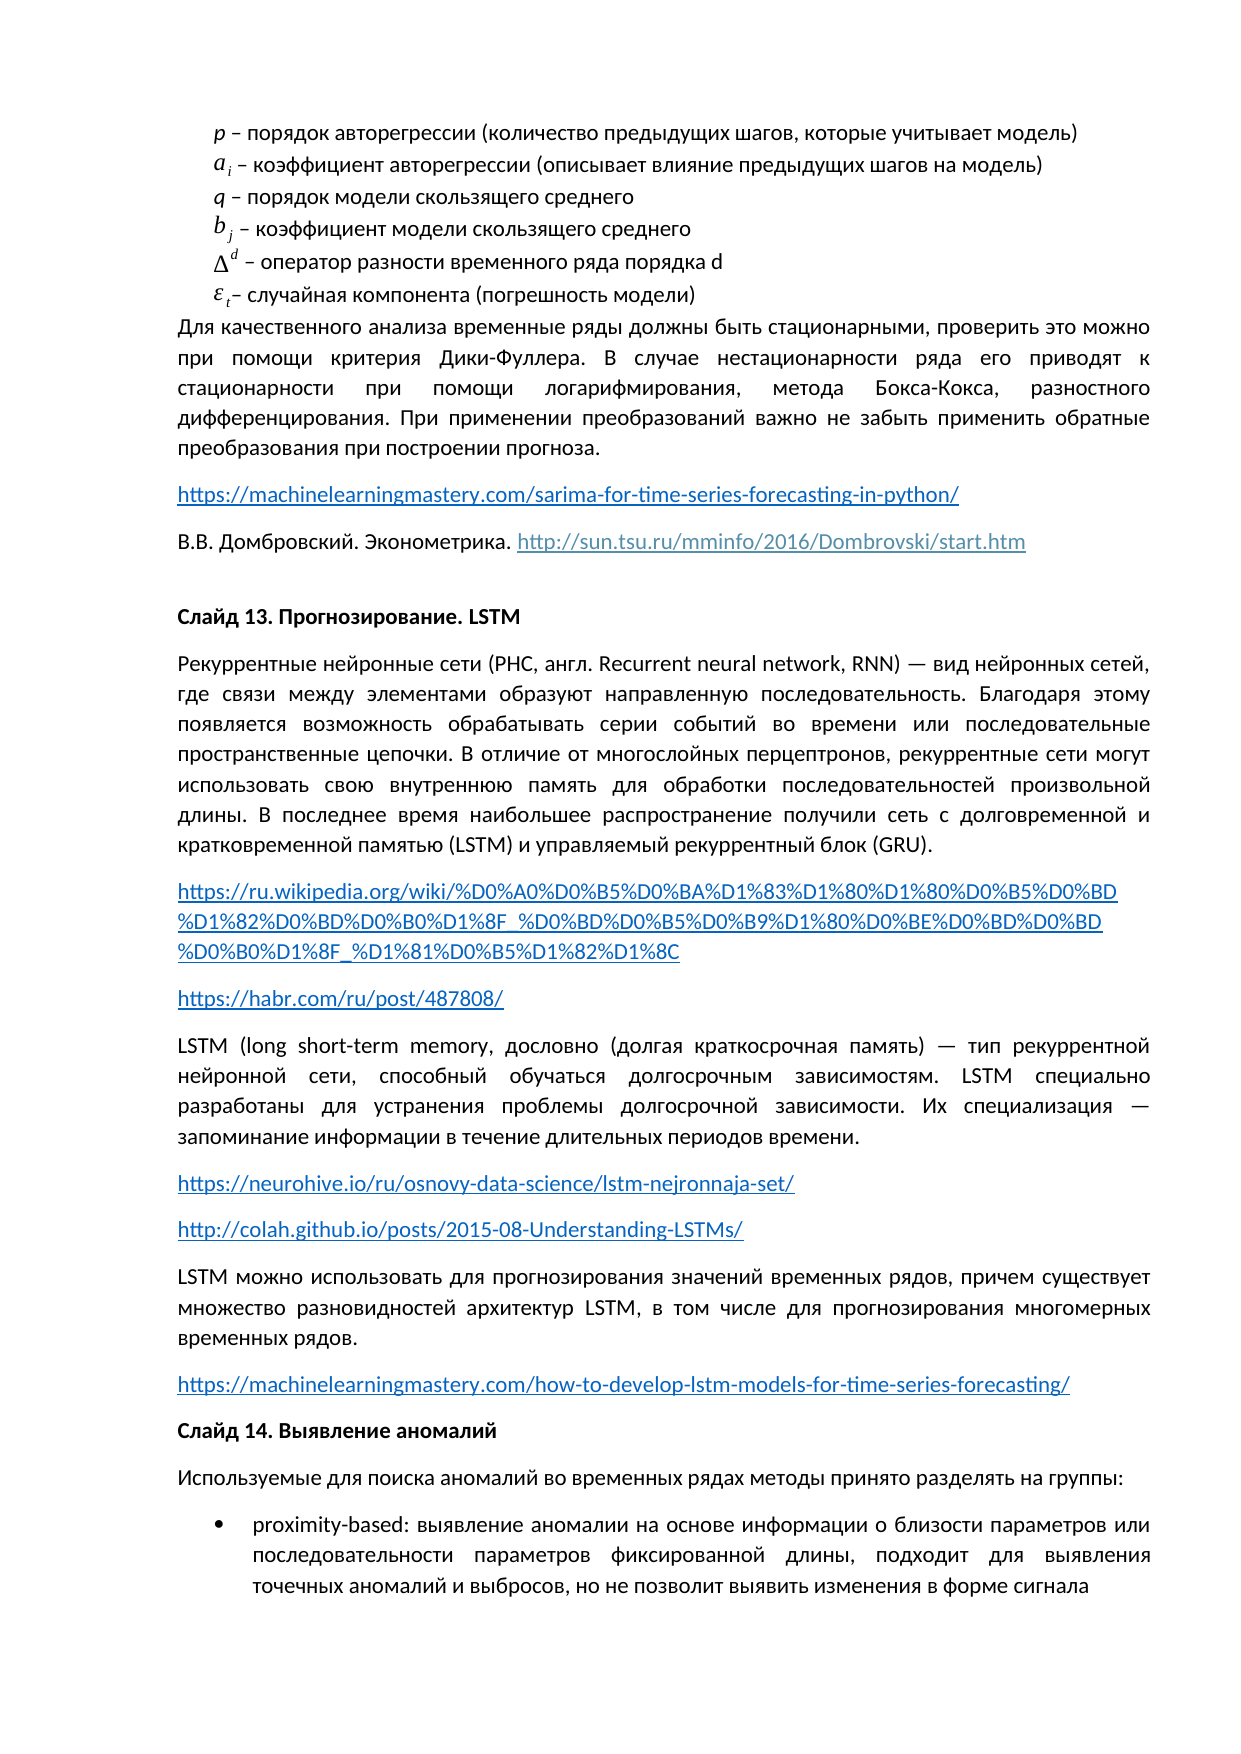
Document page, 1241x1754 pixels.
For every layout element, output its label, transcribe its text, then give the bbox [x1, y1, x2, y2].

text – коэффициент модели скользящего среднего [177, 212, 1152, 243]
text https://habr.com/ru/post/487808/ [177, 984, 1152, 1012]
text – оператор разности временного ряда порядка d [177, 246, 1152, 277]
text Для качественного анализа временные ряды должны быть стационарными, проверить это можно при помощи критерия Дики-Фуллера. В случае нестационарности ряда его приводят к стационарности при помощи логарифмирования, метода Бокса-Кокса, разностного дифференцирования. При применении преобразований важно не забыть применить обратные преобразования при построении прогноза. [177, 312, 1152, 461]
text https://machinelearningmastery.com/how-to-develop-lstm-models-for-time-series-forecasting/ [177, 1370, 1152, 1398]
text https://ru.wikipedia.org/wiki/%D0%A0%D0%B5%D0%BA%D1%83%D1%80%D1%80%D0%B5%D0%BD%D1%82%D0%BD%D0%B0%D1%8F_%D0%BD%D0%B5%D0%B9%D1%80%D0%BE%D0%BD%D0%BD%D0%B0%D1%8F_%D1%81%D0%B5%D1%82%D1%8C [177, 877, 1152, 965]
text Рекуррентные нейронные сети (РНС, англ. Recurrent neural network, RNN) — вид нейронных сетей, где связи между элементами образуют направленную последовательность. Благодаря этому появляется возможность обрабатывать серии событий во времени или последовательные пространственные цепочки. В отличие от многослойных перцептронов, рекуррентные сети могут использовать свою внутреннюю память для обработки последовательностей произвольной длины. В последнее время наибольшее распространение получили сеть с долговременной и кратковременной памятью (LSTM) и управляемый рекуррентный блок (GRU). [177, 649, 1152, 858]
text p – порядок авторегрессии (количество предыдущих шагов, которые учитывает модель) [177, 118, 1152, 146]
text LSTM (long short-term memory, дословно (долгая краткосрочная память) — тип рекуррентной нейронной сети, способный обучаться долгосрочным зависимостям. LSTM специально разработаны для устранения проблемы долгосрочной зависимости. Их специализация — запоминание информации в течение длительных периодов времени. [177, 1031, 1152, 1150]
list proximity-based: выявление аномалии на основе информации о близости параметров или последовательности параметров фиксированной длины, подходит для выявления точечных аномалий и выбросов, но не позволит выявить изменения в форме сигнала [215, 1510, 1152, 1599]
text LSTM можно использовать для прогнозирования значений временных рядов, причем существует множество разновидностей архитектур LSTM, в том числе для прогнозирования многомерных временных рядов. [177, 1262, 1152, 1351]
text – коэффициент авторегрессии (описывает влияние предыдущих шагов на модель) [177, 148, 1152, 180]
text Используемые для поиска аномалий во временных рядах методы принято разделять на группы: [177, 1463, 1152, 1491]
text – случайная компонента (погрешность модели) [177, 279, 1152, 310]
text https://neurohive.io/ru/osnovy-data-science/lstm-nejronnaja-set/ [177, 1169, 1152, 1197]
text В.В. Домбровский. Эконометрика. http://sun.tsu.ru/mminfo/2016/Dombrovski/start.htm [177, 527, 1152, 555]
text Слайд 14. Выявление аномалий [177, 1417, 1152, 1444]
text Слайд 13. Прогнозирование. LSTM [177, 602, 1152, 630]
text https://machinelearningmastery.com/sarima-for-time-series-forecasting-in-python/ [177, 480, 1152, 508]
text http://colah.github.io/posts/2015-08-Understanding-LSTMs/ [177, 1216, 1152, 1243]
text q – порядок модели скользящего среднего [177, 182, 1152, 210]
